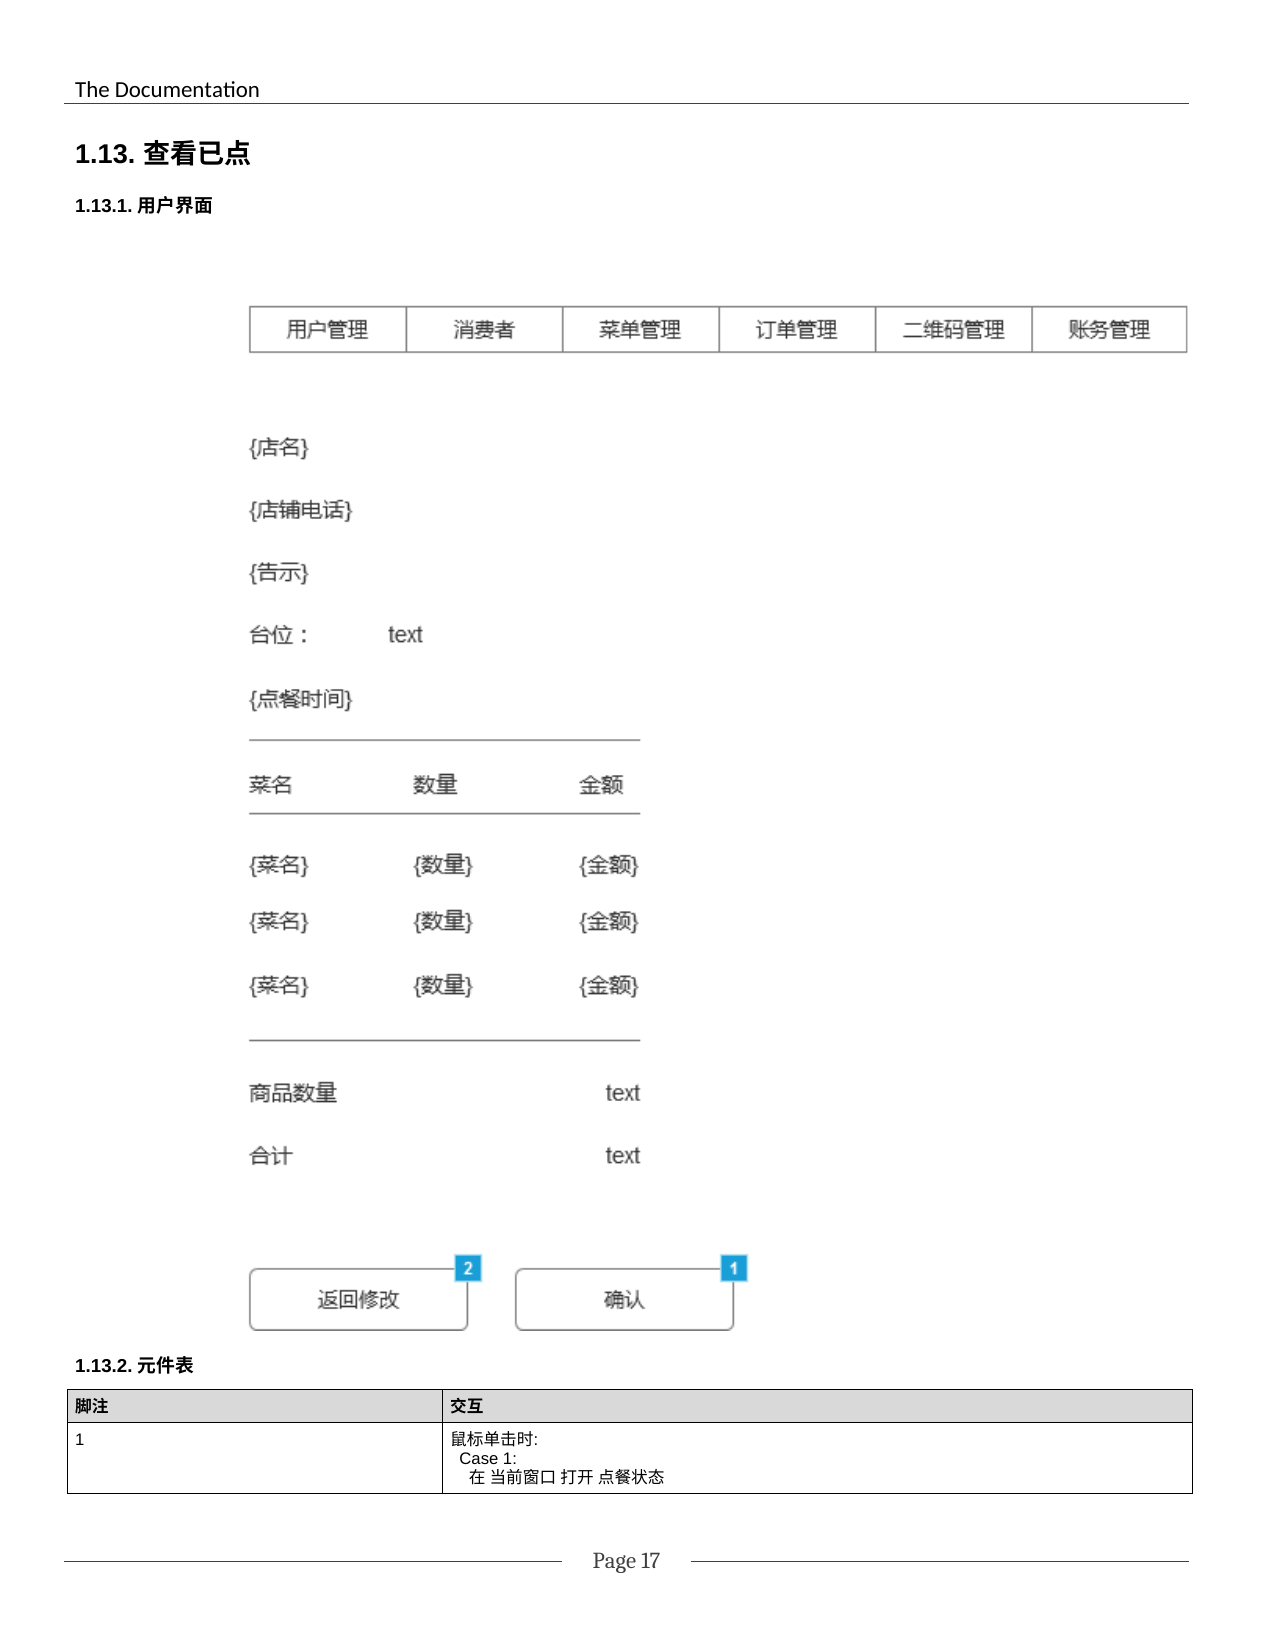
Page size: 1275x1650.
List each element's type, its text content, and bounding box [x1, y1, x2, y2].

subtitle 用户界面 [75, 194, 1200, 216]
table_header 脚注 [68, 1390, 442, 1422]
table_header 交互 [443, 1390, 1192, 1422]
subtitle 元件表 [75, 1355, 1200, 1377]
subtitle 查看已点 [75, 138, 1200, 169]
table_cell 鼠标单击时: Case 1: 在 当前窗口 打开 点餐状态 [443, 1423, 1192, 1493]
table_cell 1 [68, 1423, 442, 1493]
